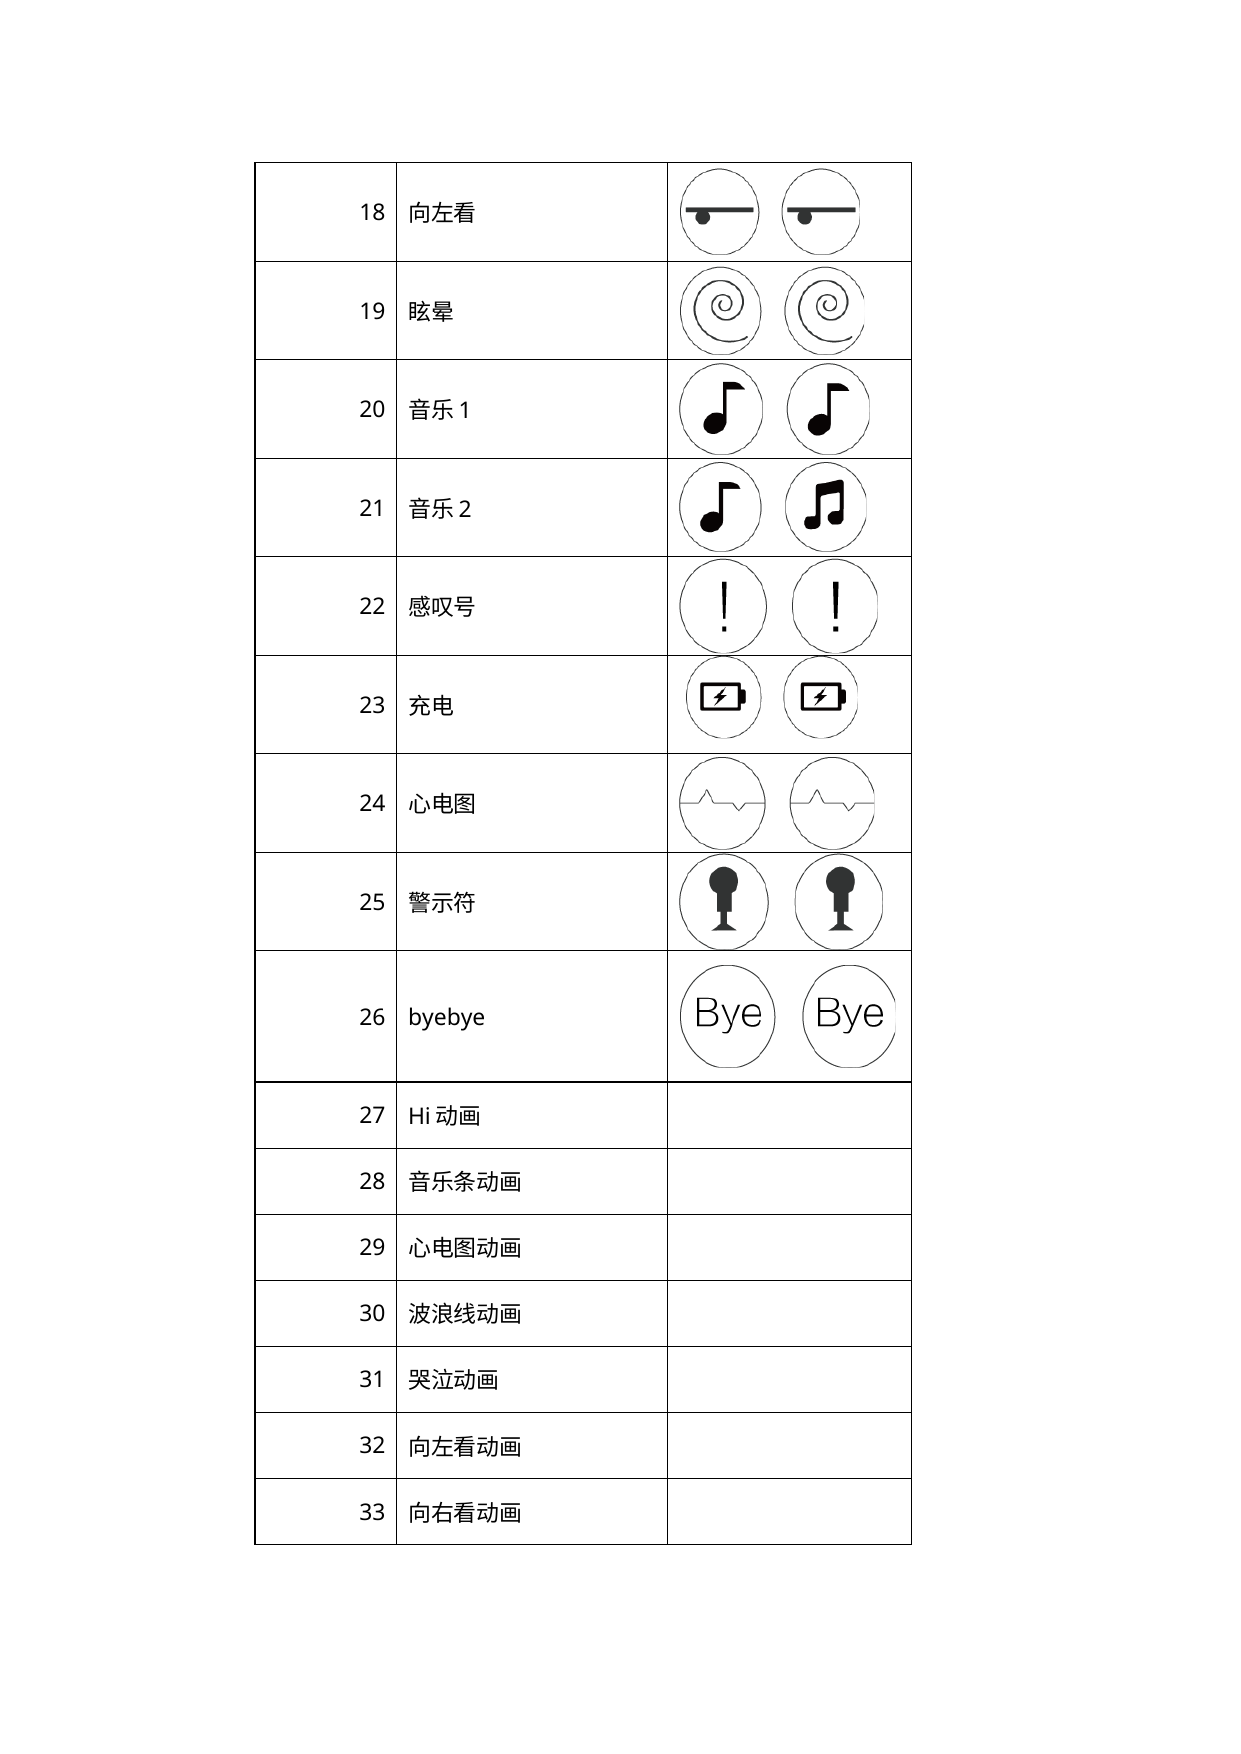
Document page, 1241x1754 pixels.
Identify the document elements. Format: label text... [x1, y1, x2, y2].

table_cell byebye [397, 951, 667, 1081]
table_cell 33 [256, 1479, 396, 1544]
table_cell 心电图动画 [397, 1215, 667, 1279]
table_cell 波浪线动画 [397, 1281, 667, 1346]
picture [678, 266, 865, 355]
table_cell 心电图 [397, 754, 667, 852]
table_cell 29 [256, 1215, 396, 1279]
table_cell 25 [256, 853, 396, 950]
table_cell 23 [256, 656, 396, 753]
table_cell 音乐条动画 [397, 1149, 667, 1213]
table_cell [668, 1149, 911, 1213]
table_cell 31 [256, 1347, 396, 1412]
table_cell 32 [256, 1413, 396, 1478]
table_cell 27 [256, 1083, 396, 1147]
table_cell [668, 1215, 911, 1279]
picture [678, 965, 896, 1068]
table_cell [668, 163, 911, 261]
table_cell 向左看 [397, 163, 667, 261]
table_cell [668, 1347, 911, 1412]
table_cell [883, 853, 911, 950]
table_cell 22 [256, 557, 396, 655]
table_cell 感叹号 [397, 557, 667, 655]
table_cell [668, 951, 911, 1081]
picture [678, 462, 867, 552]
picture [684, 655, 858, 739]
table_cell 哭泣动画 [397, 1347, 667, 1412]
table_cell [668, 1479, 911, 1544]
table_cell [668, 853, 678, 950]
table_cell 向右看动画 [397, 1479, 667, 1544]
table_cell [668, 754, 911, 852]
table_cell [668, 1281, 911, 1346]
table_cell [668, 360, 911, 458]
table_cell 向左看动画 [397, 1413, 667, 1478]
table_cell 音乐2 [397, 459, 667, 556]
table_cell 18 [256, 163, 396, 261]
table_cell Hi动画 [397, 1083, 667, 1147]
table_cell [668, 1083, 911, 1147]
table_cell [668, 459, 911, 556]
table_cell 30 [256, 1281, 396, 1346]
table_cell 24 [256, 754, 396, 852]
picture [678, 853, 883, 950]
picture [678, 558, 878, 654]
table_cell 警示符 [397, 853, 667, 950]
picture [678, 756, 875, 850]
table_cell 20 [256, 360, 396, 458]
picture [678, 168, 860, 255]
table_cell [668, 557, 911, 655]
table_cell 眩晕 [397, 262, 667, 359]
table_cell [668, 262, 911, 359]
table_cell 21 [256, 459, 396, 556]
table_cell [668, 656, 911, 753]
table_cell 28 [256, 1149, 396, 1213]
table_cell 音乐1 [397, 360, 667, 458]
picture [678, 363, 870, 455]
table_cell [668, 1413, 911, 1478]
table_cell 充电 [397, 656, 667, 753]
table_cell 19 [256, 262, 396, 359]
table_cell 26 [256, 951, 396, 1081]
